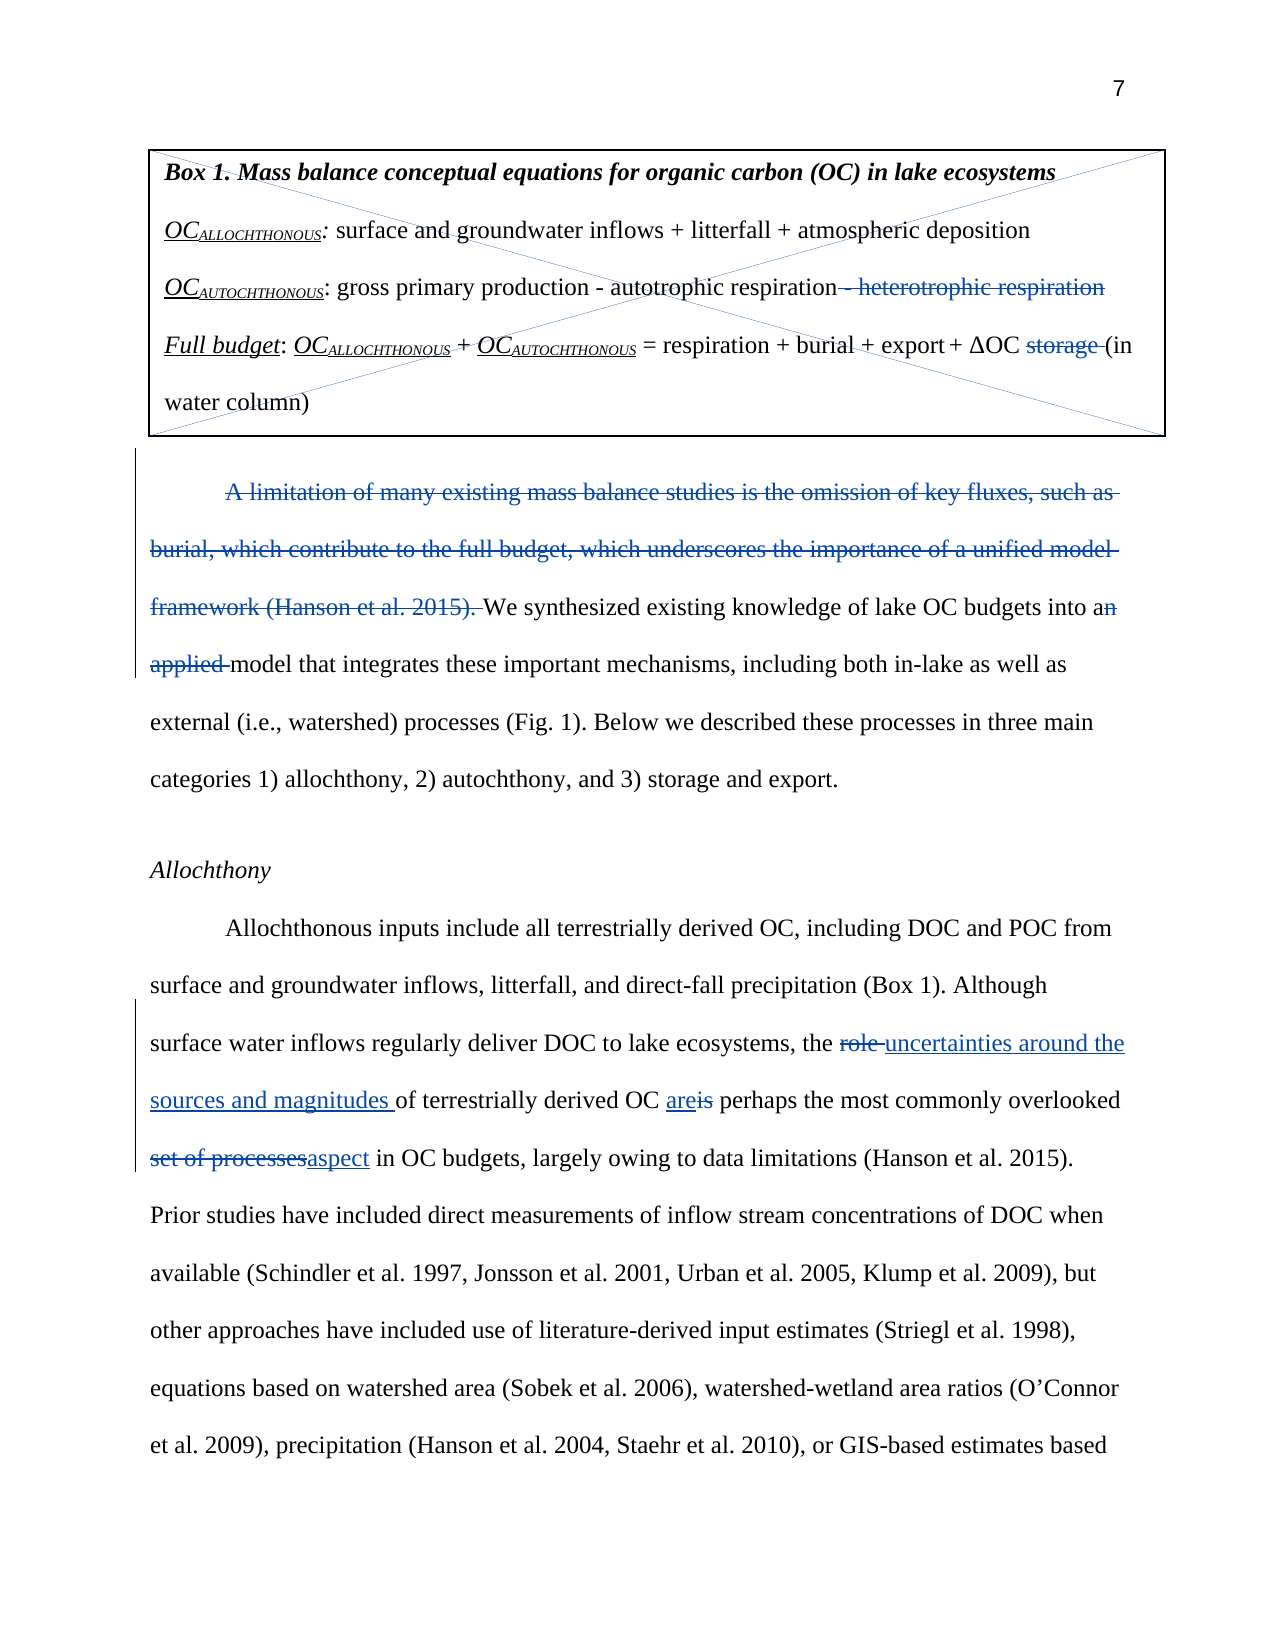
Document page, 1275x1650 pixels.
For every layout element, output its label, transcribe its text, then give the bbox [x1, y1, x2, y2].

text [150, 913, 1125, 1459]
subtitle Allochthony [150, 855, 1125, 884]
text We synthesized existing knowledge of lake OC budgets into a model that integrates these important mechanisms, including both in-lake as well as external (i.e., watershed) processes (Fig. 1). Below we described these processes in three main categories 1) allochthony, 2) autochthony, and 3) storage and export. [150, 437, 1125, 793]
